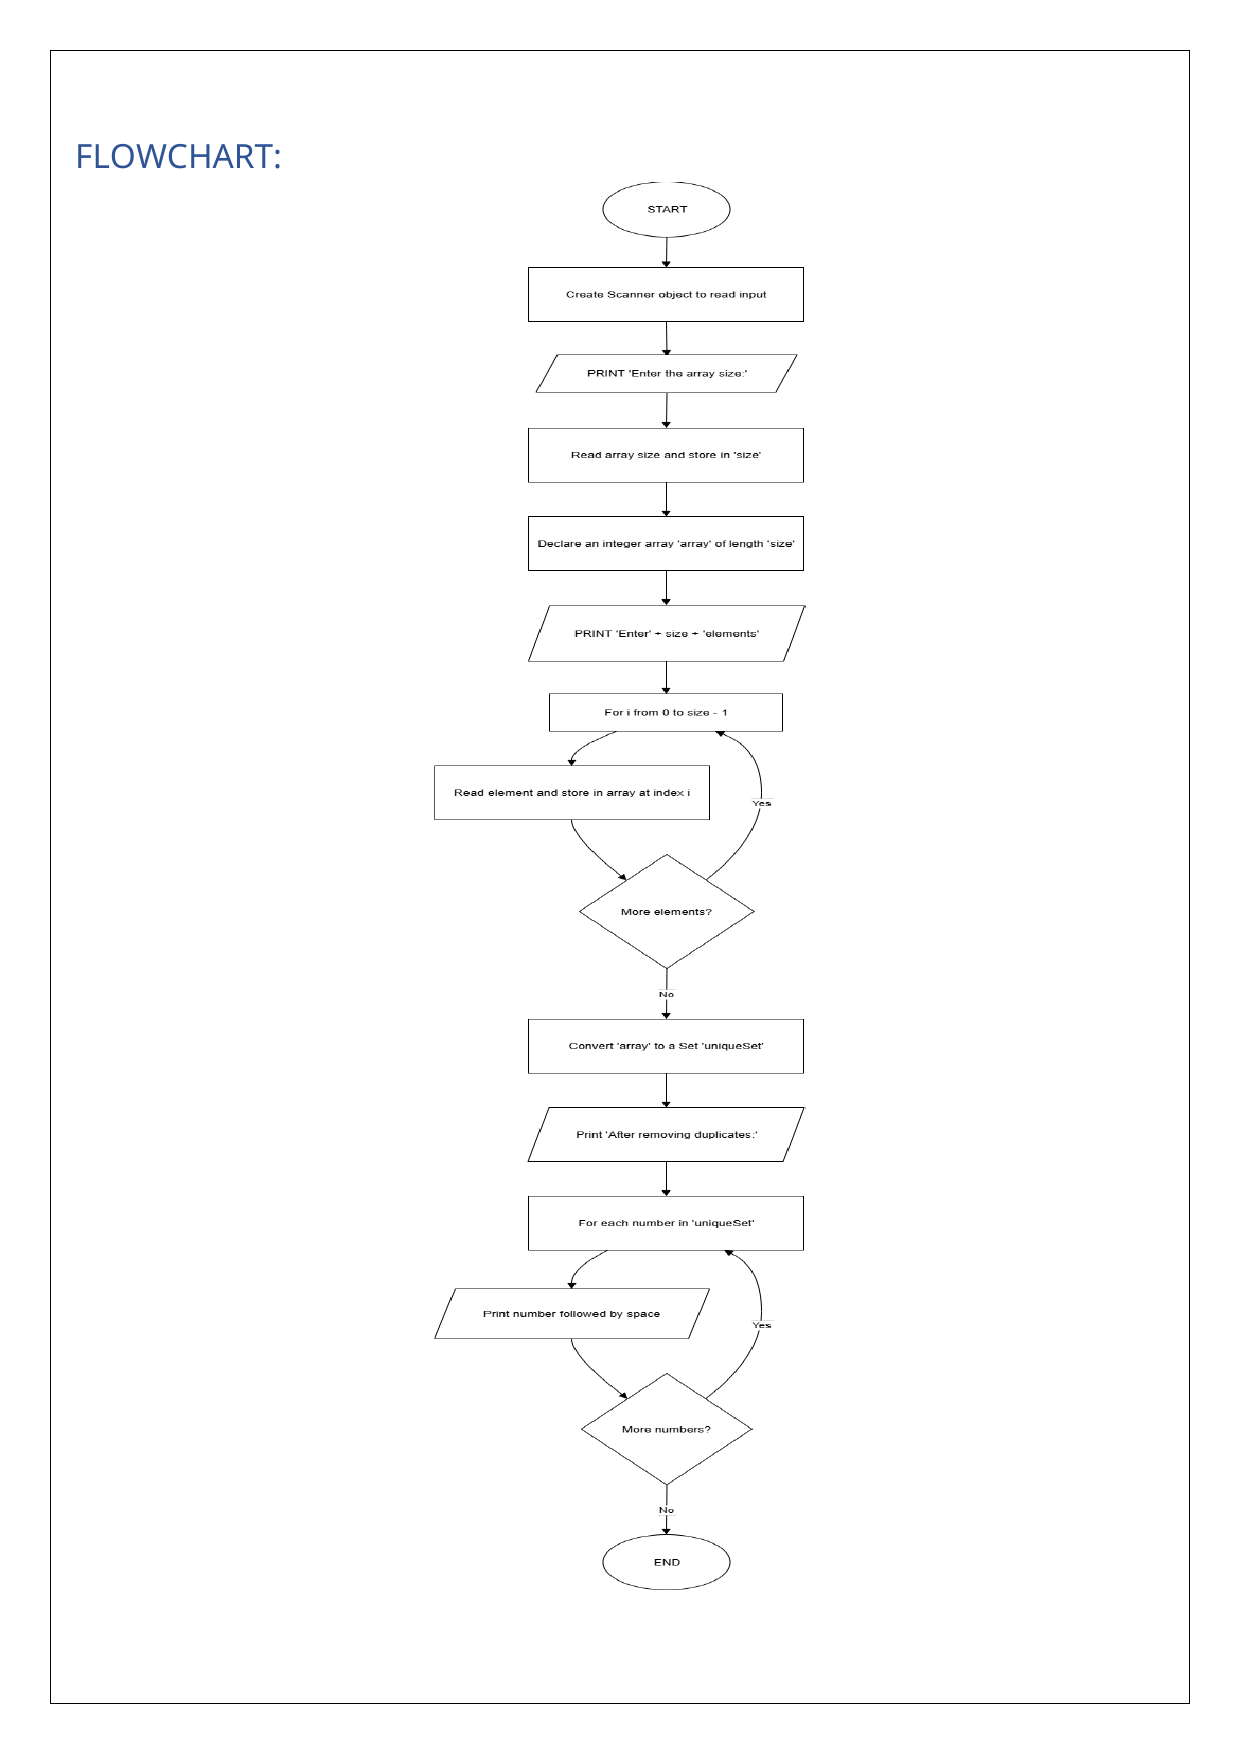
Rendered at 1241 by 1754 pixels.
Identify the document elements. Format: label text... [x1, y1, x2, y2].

subtitle FLOWCHART: [75, 133, 1165, 178]
picture [434, 182, 806, 1590]
